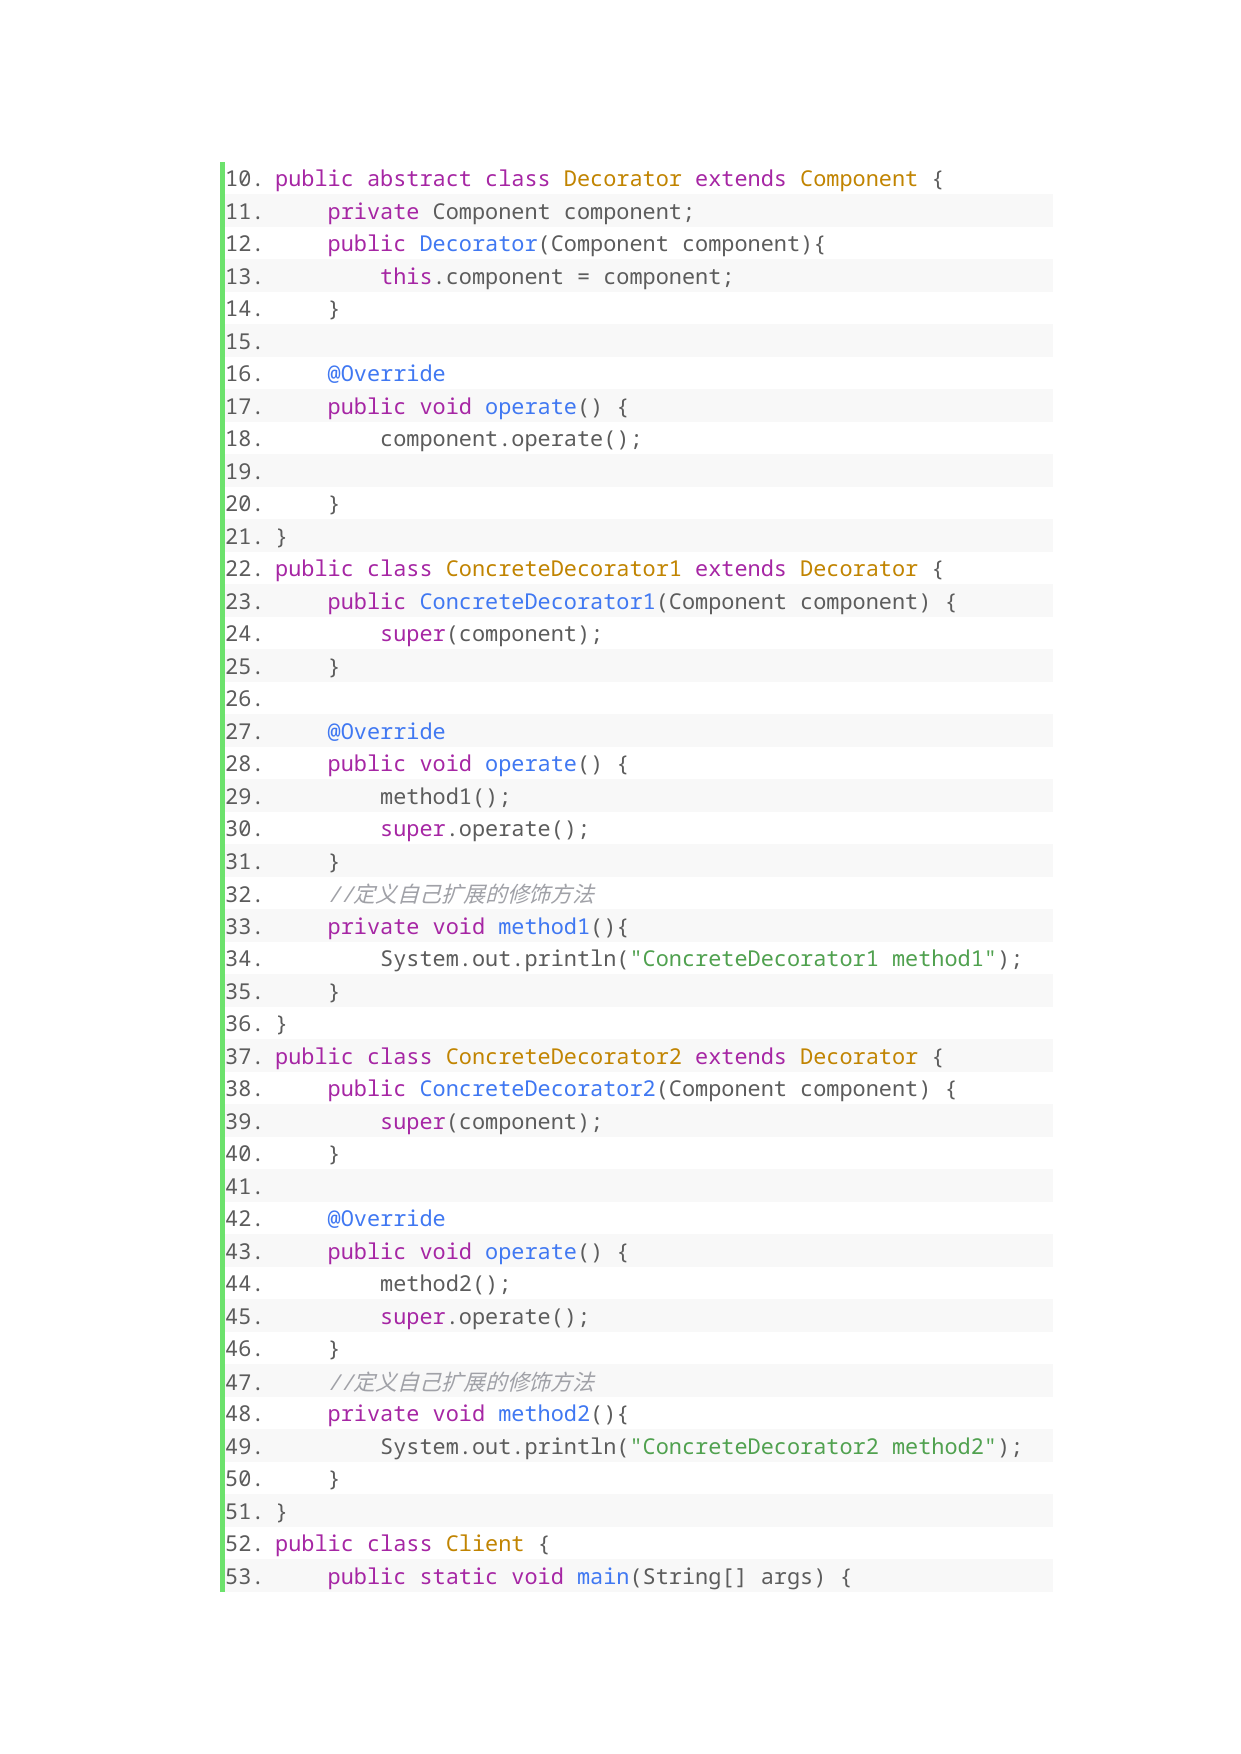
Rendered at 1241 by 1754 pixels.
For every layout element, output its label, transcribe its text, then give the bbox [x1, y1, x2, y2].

list } [225, 292, 1053, 324]
list } [225, 1332, 1053, 1364]
list public ConcreteDecorator2(Component component) { [225, 1072, 1053, 1104]
list //定义自己扩展的修饰方法 [225, 1364, 1053, 1397]
list public void operate() { [225, 389, 1053, 422]
list } [225, 487, 1053, 519]
list public class ConcreteDecorator2 extends Decorator { [225, 1039, 1053, 1072]
list component.operate(); [225, 422, 1053, 454]
list public static void main(String[] args) { [225, 1559, 1053, 1592]
list super.operate(); [225, 1299, 1053, 1332]
list @Override [225, 357, 1053, 389]
list public ConcreteDecorator1(Component component) { [225, 584, 1053, 617]
list private Component component; [225, 194, 1053, 227]
list } [225, 1462, 1053, 1494]
list } [225, 1494, 1053, 1527]
list method2(); [225, 1267, 1053, 1299]
list //定义自己扩展的修饰方法 [225, 877, 1053, 909]
list public class ConcreteDecorator1 extends Decorator { [225, 552, 1053, 584]
list public void operate() { [225, 1234, 1053, 1267]
list this.component = component; [225, 259, 1053, 292]
list System.out.println("ConcreteDecorator2 method2"); [225, 1429, 1053, 1462]
list public class Client { [225, 1527, 1053, 1559]
list @Override [225, 1202, 1053, 1234]
list System.out.println("ConcreteDecorator1 method1"); [225, 942, 1053, 974]
list } [225, 974, 1053, 1007]
list super(component); [225, 1104, 1053, 1137]
list } [225, 649, 1053, 682]
list } [225, 1007, 1053, 1039]
list public Decorator(Component component){ [225, 227, 1053, 259]
list } [225, 519, 1053, 552]
list private void method2(){ [225, 1397, 1053, 1429]
list @Override [225, 714, 1053, 747]
list } [225, 844, 1053, 877]
list } [225, 1137, 1053, 1169]
list private void method1(){ [225, 909, 1053, 942]
list super(component); [225, 617, 1053, 649]
list method1(); [225, 779, 1053, 812]
list public void operate() { [225, 747, 1053, 779]
list super.operate(); [225, 812, 1053, 844]
list public abstract class Decorator extends Component { [225, 162, 1053, 194]
